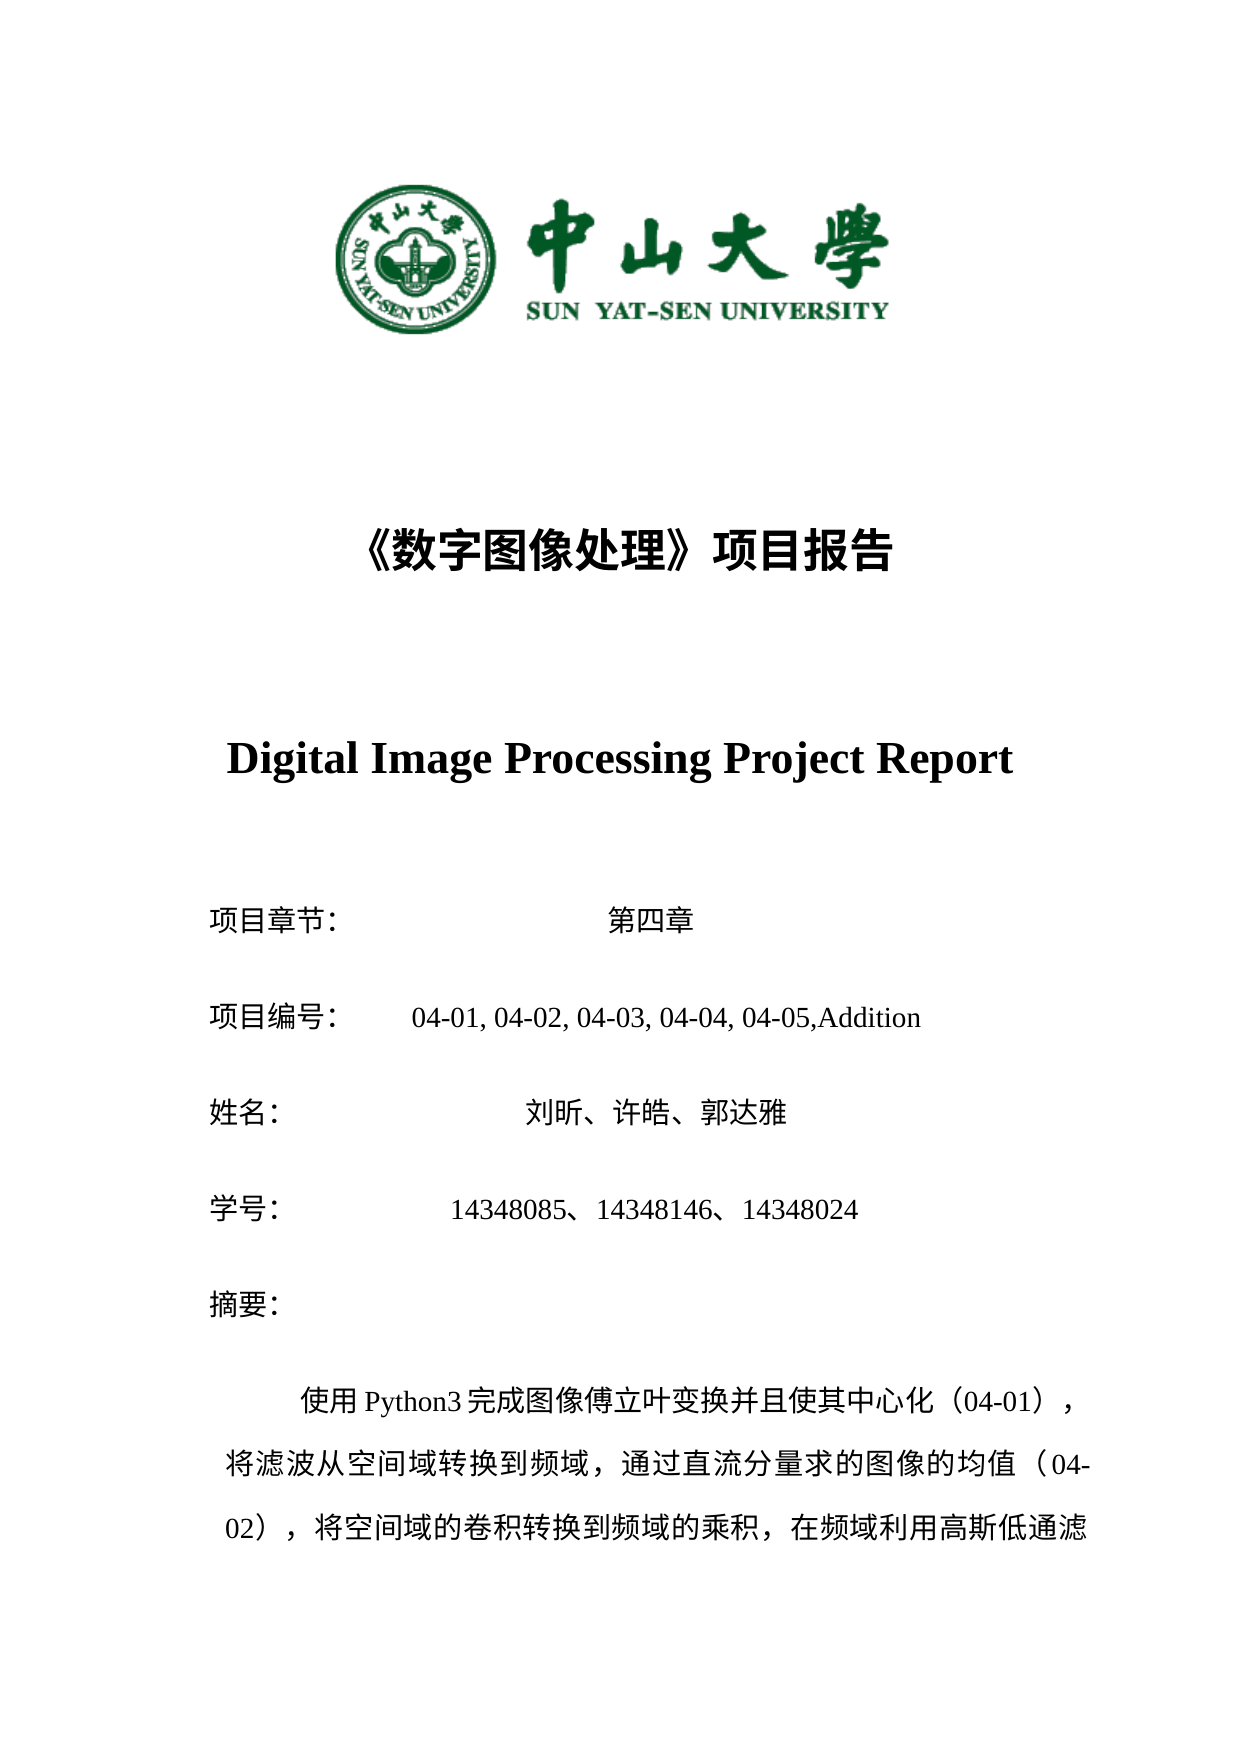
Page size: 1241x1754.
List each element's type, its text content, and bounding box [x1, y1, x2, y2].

text 项目编号： 04-01, 04-02, 04-03, 04-04, 04-05,Addition [150, 993, 1090, 1036]
subtitle 《数字图像处理》项目报告 [150, 499, 1090, 596]
text 摘要： [150, 1281, 1090, 1324]
text 学号： 14348085、14348146、14348024 [150, 1185, 1090, 1228]
picture [323, 176, 918, 342]
text 姓名： 刘昕、许皓、郭达雅 [150, 1089, 1090, 1132]
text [225, 1377, 1090, 1546]
text 项目章节： 第四章 [150, 898, 1090, 940]
subtitle Digital Image Processing Project Report [150, 724, 1090, 789]
